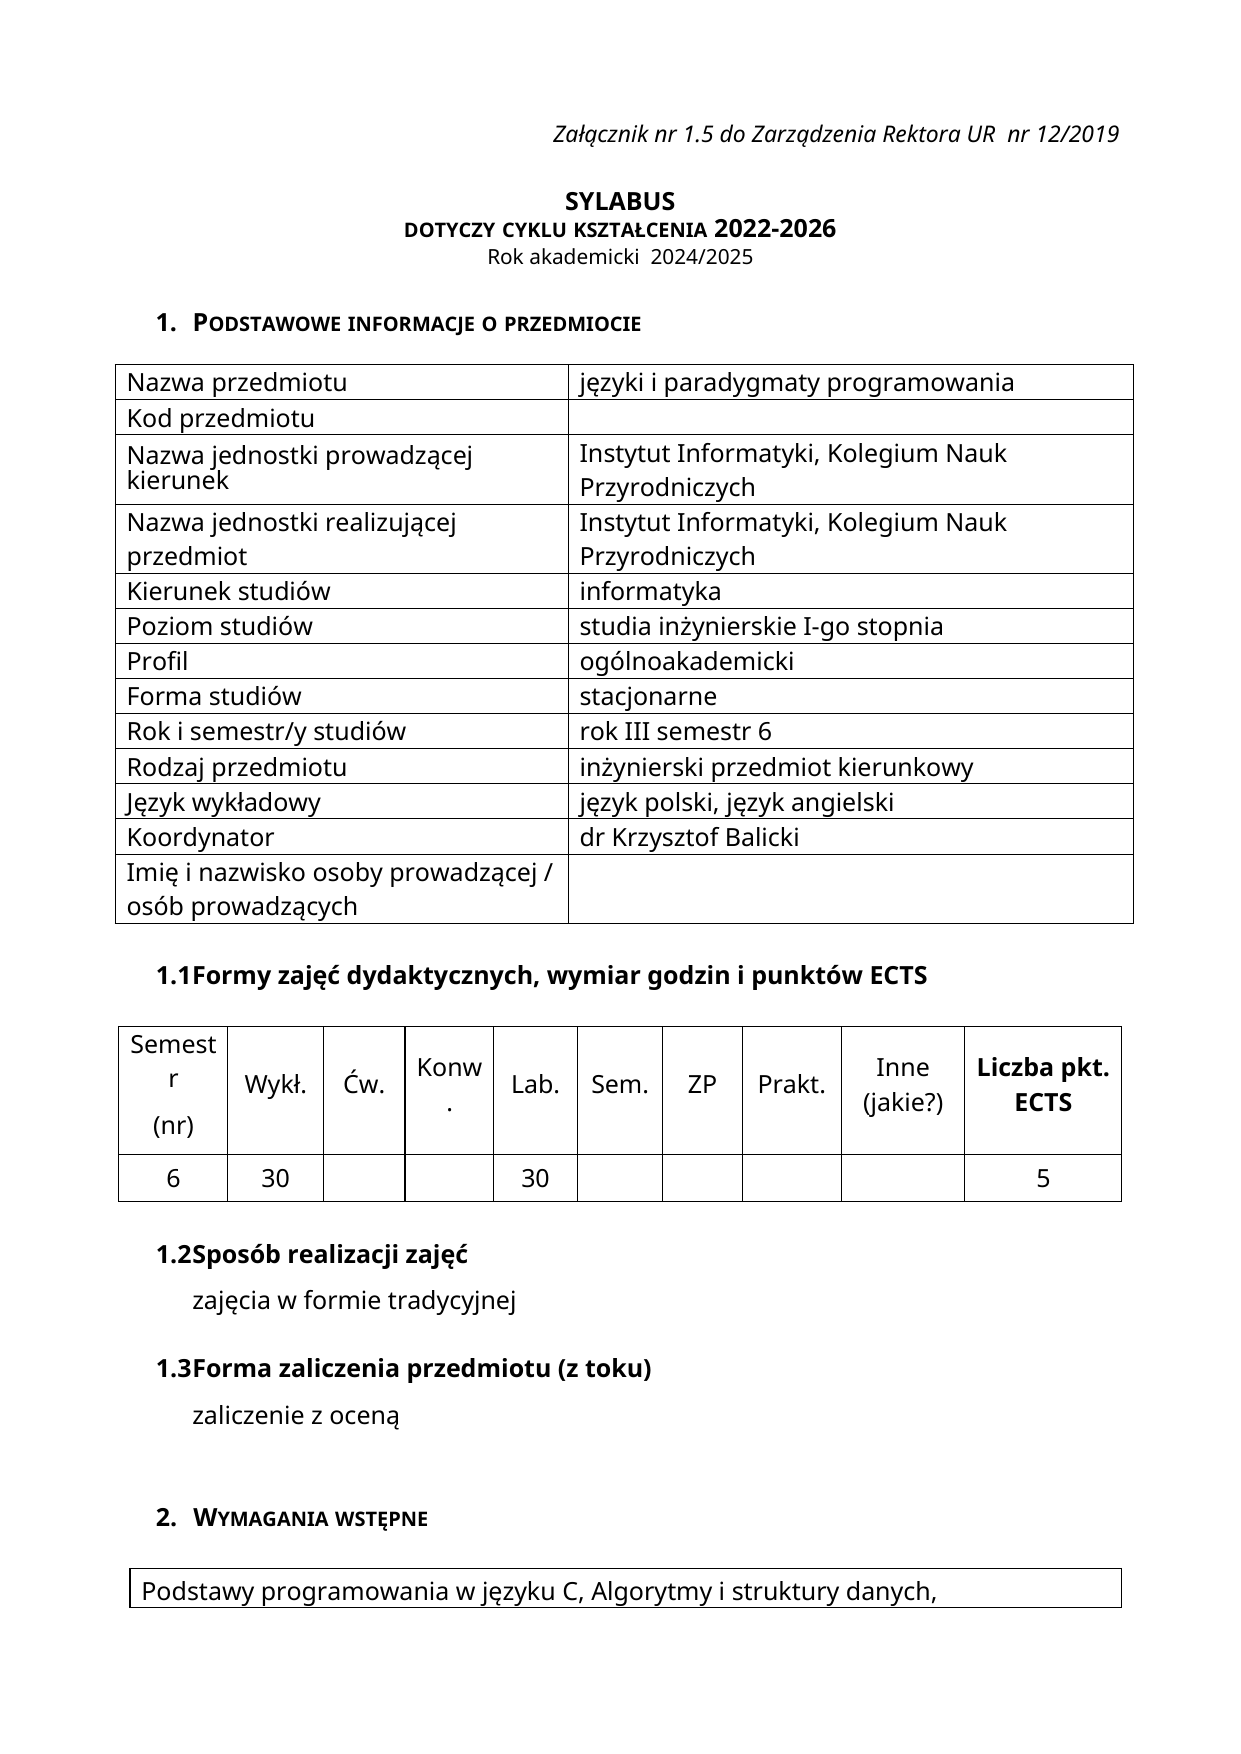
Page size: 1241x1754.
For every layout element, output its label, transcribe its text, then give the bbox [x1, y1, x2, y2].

table_header Prakt. [743, 1027, 841, 1154]
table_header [131, 1569, 1121, 1607]
table_header Liczba pkt. ECTS [965, 1027, 1121, 1154]
text Rok akademicki 2024/2025 [118, 242, 1122, 271]
table_cell 30 [228, 1155, 323, 1201]
table_header Konw. [406, 1027, 493, 1154]
table_header Sem. [578, 1027, 662, 1154]
table_header Nazwa przedmiotu [116, 365, 568, 399]
table_cell [569, 400, 1133, 434]
list Wymagania wstępne [156, 1500, 1122, 1534]
table_cell [569, 855, 1133, 923]
table_header Ćw. [324, 1027, 404, 1154]
table_cell Kod przedmiotu [116, 400, 568, 434]
text zajęcia w formie tradycyjnej [192, 1283, 1122, 1317]
table_cell Rodzaj przedmiotu [116, 749, 568, 783]
text 1.2 Sposób realizacji zajęć [156, 1236, 1122, 1270]
table_cell Profil [116, 644, 568, 678]
table_cell Rok i semestr/y studiów [116, 714, 568, 748]
table_header Inne (jakie?) [842, 1027, 964, 1154]
text Załącznik nr 1.5 do Zarządzenia Rektora UR nr 12/2019 [118, 118, 1122, 149]
table_cell inżynierski przedmiot kierunkowy [569, 749, 1133, 783]
table_cell 6 [119, 1155, 227, 1201]
table_header Lab. [494, 1027, 577, 1154]
table_header ZP [663, 1027, 742, 1154]
table_cell [842, 1155, 964, 1201]
table_header Semestr (nr) [119, 1027, 227, 1154]
table_cell studia inżynierskie I-go stopnia [569, 609, 1133, 643]
text zaliczenie z oceną [192, 1398, 1122, 1432]
table_cell 30 [494, 1155, 577, 1201]
table_header języki i paradygmaty programowania [569, 365, 1133, 399]
table_cell język polski, język angielski [569, 784, 1133, 818]
table_cell [324, 1155, 404, 1201]
table_cell [663, 1155, 742, 1201]
table_header Wykł. [228, 1027, 323, 1154]
table_cell [578, 1155, 662, 1201]
table_cell Instytut Informatyki, Kolegium Nauk Przyrodniczych [569, 435, 1133, 503]
table_cell dr Krzysztof Balicki [569, 819, 1133, 853]
table_cell Nazwa jednostki realizującej przedmiot [116, 505, 568, 573]
table_cell Imię i nazwisko osoby prowadzącej / osób prowadzących [116, 855, 568, 923]
text 1.3 Forma zaliczenia przedmiotu (z toku) [156, 1351, 1122, 1385]
table_cell Język wykładowy [116, 784, 568, 818]
table_cell Koordynator [116, 819, 568, 853]
table_cell Instytut Informatyki, Kolegium Nauk Przyrodniczych [569, 505, 1133, 573]
table_cell stacjonarne [569, 679, 1133, 713]
table_cell Forma studiów [116, 679, 568, 713]
table_cell informatyka [569, 574, 1133, 608]
table_cell rok III semestr 6 [569, 714, 1133, 748]
table_cell Poziom studiów [116, 609, 568, 643]
table_cell [743, 1155, 841, 1201]
table_cell ogólnoakademicki [569, 644, 1133, 678]
table_cell [406, 1155, 493, 1201]
text 1.1 Formy zajęć dydaktycznych, wymiar godzin i punktów ECTS [156, 958, 1122, 992]
text dotyczy cyklu kształcenia 2022-2026 [118, 217, 1122, 242]
table_cell 5 [965, 1155, 1121, 1201]
text SYLABUS [118, 183, 1122, 217]
list Podstawowe informacje o przedmiocie [155, 305, 1122, 339]
table_cell Kierunek studiów [116, 574, 568, 608]
table_cell Nazwa jednostki prowadzącej kierunek [116, 435, 568, 503]
